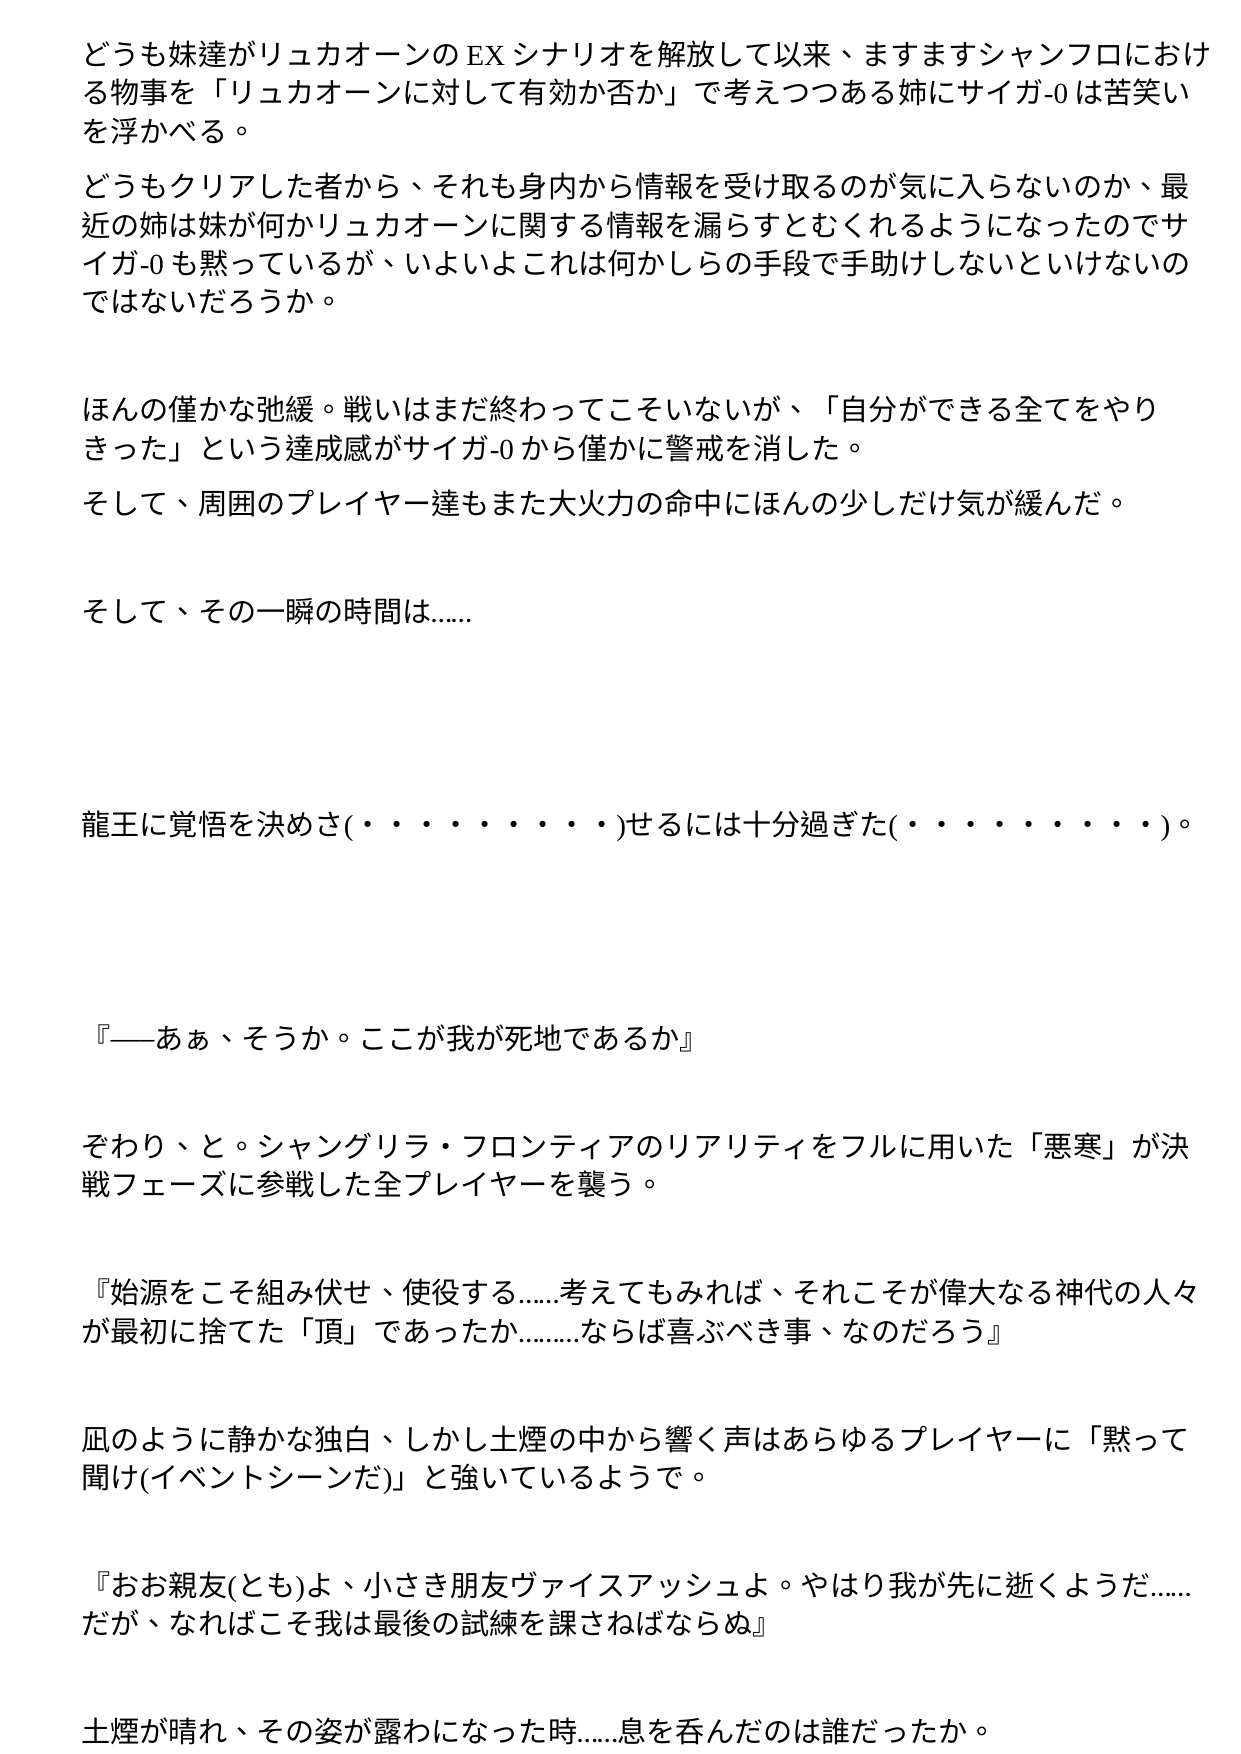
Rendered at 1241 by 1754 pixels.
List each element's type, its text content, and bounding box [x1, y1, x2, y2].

text 『始源をこそ組み伏せ、使役する……考えてもみれば、それこそが偉大なる神代の人々が最初に捨てた「頂」であったか………ならば喜ぶべき事、なのだろう』 [81, 1275, 1215, 1349]
text どうも妹達がリュカオーンのEXシナリオを解放して以来、ますますシャンフロにおける物事を「リュカオーンに対して有効か否か」で考えつつある姉にサイガ-0は苦笑いを浮かべる。 [81, 37, 1215, 150]
text 土煙が晴れ、その姿が露わになった時……息を呑んだのは誰だったか。 [81, 1714, 1215, 1750]
text そして、その一瞬の時間は…… [81, 594, 1215, 629]
text ぞわり、と。シャングリラ・フロンティアのリアリティをフルに用いた「悪寒」が決戦フェーズに参戦した全プレイヤーを襲う。 [81, 1129, 1215, 1203]
text 龍王に覚悟を決めさ(・・・・・・・・・)せるには十分過ぎた(・・・・・・・・・)。 [81, 807, 1215, 843]
text ほんの僅かな弛緩。戦いはまだ終わってこそいないが、「自分ができる全てをやりきった」という達成感がサイガ-0から僅かに警戒を消した。 [81, 392, 1215, 466]
text 『───あぁ、そうか。ここが我が死地であるか』 [81, 1021, 1215, 1057]
text 『おお親友(とも)よ、小さき朋友ヴァイスアッシュよ。やはり我が先に逝くようだ……だが、なればこそ我は最後の試練を課さねばならぬ』 [81, 1568, 1215, 1642]
text どうもクリアした者から、それも身内から情報を受け取るのが気に入らないのか、最近の姉は妹が何かリュカオーンに関する情報を漏らすとむくれるようになったのでサイガ-0も黙っているが、いよいよこれは何かしらの手段で手助けしないといけないのではないだろうか。 [81, 169, 1215, 320]
text 凪のように静かな独白、しかし土煙の中から響く声はあらゆるプレイヤーに「黙って聞け(イベントシーンだ)」と強いているようで。 [81, 1422, 1215, 1496]
text そして、周囲のプレイヤー達もまた大火力の命中にほんの少しだけ気が緩んだ。 [81, 486, 1215, 522]
